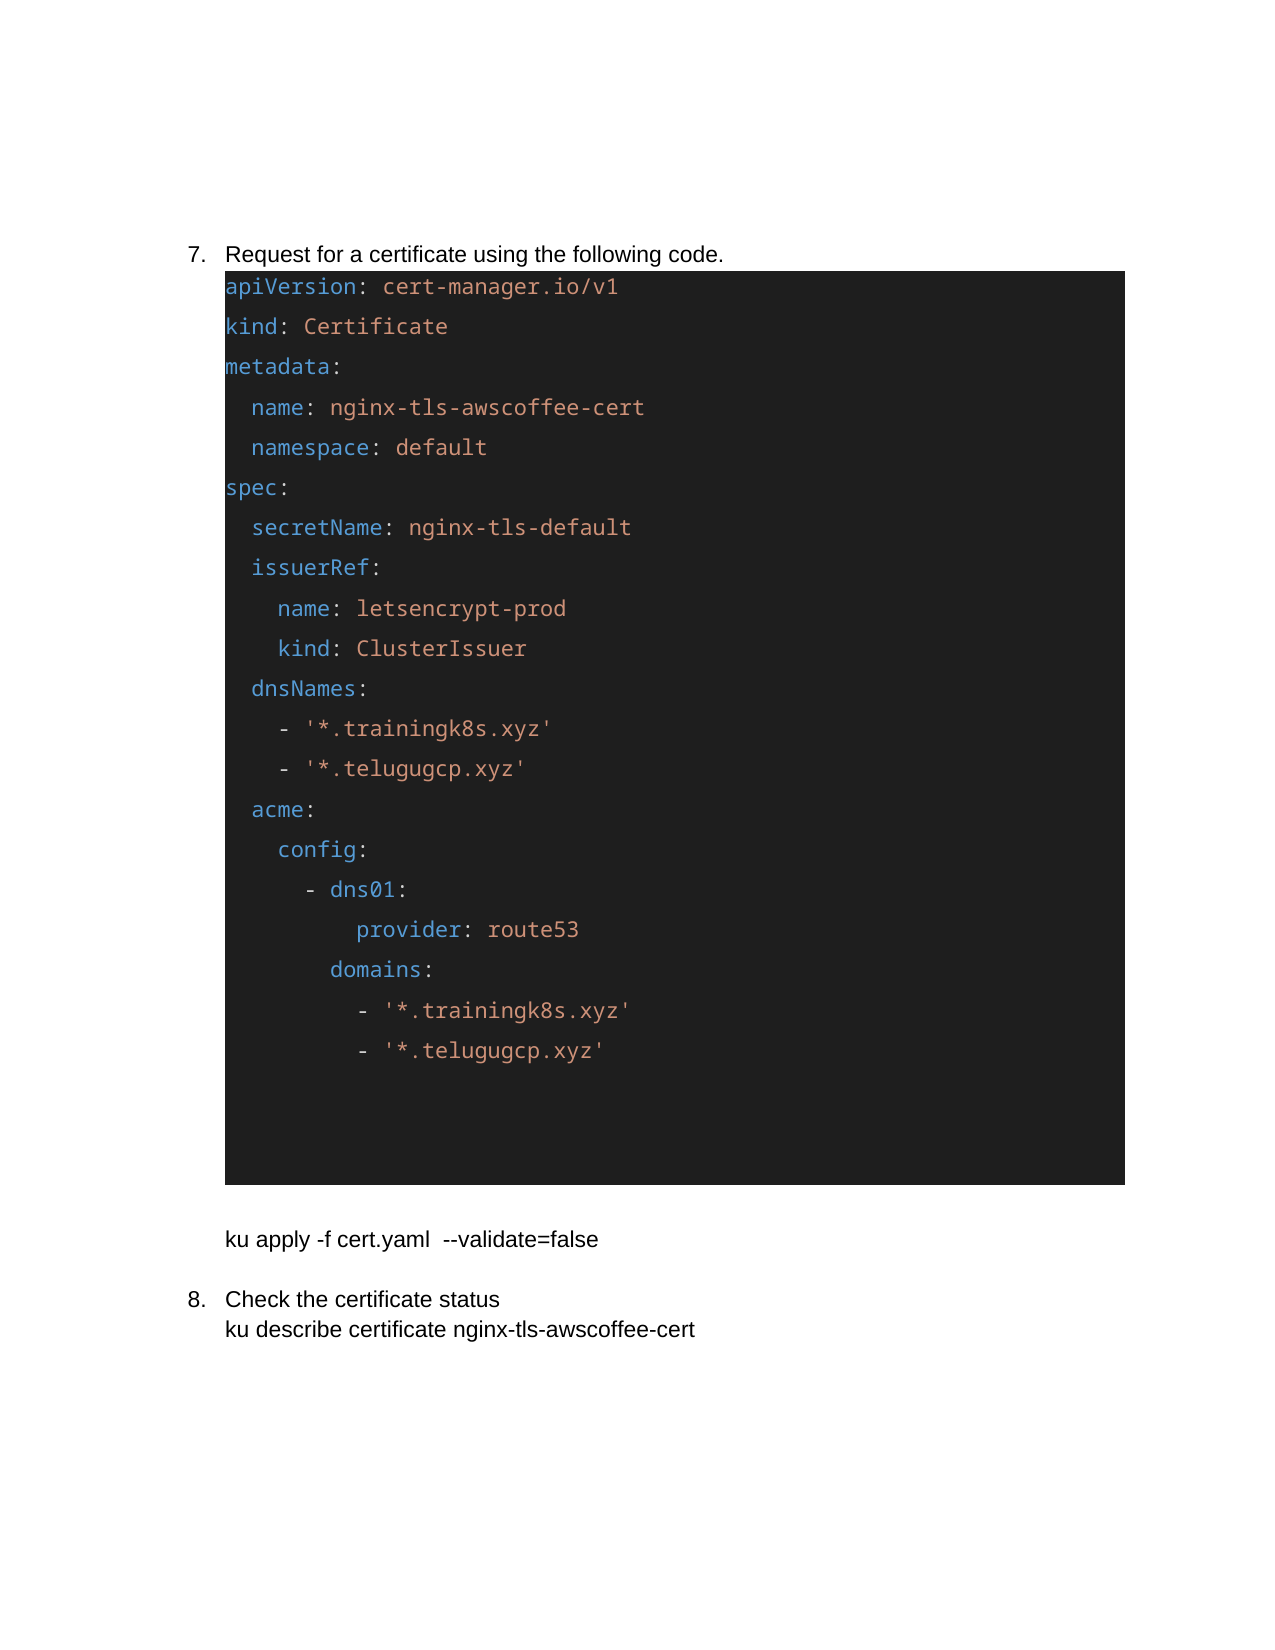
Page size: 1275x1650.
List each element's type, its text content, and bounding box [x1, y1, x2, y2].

text namespace: default [225, 432, 1125, 461]
text - dns01: [225, 874, 1125, 904]
list Request for a certificate using the following code. [187, 241, 1125, 267]
text - '*.trainingk8s.xyz' [225, 713, 1125, 743]
text spec: [225, 472, 1125, 502]
text ku describe certificate nginx-tls-awscoffee-cert [225, 1316, 1125, 1343]
text metadata: [225, 351, 1125, 381]
text - '*.trainingk8s.xyz' [225, 994, 1125, 1024]
text acme: [225, 793, 1125, 823]
text ku apply -f cert.yaml --validate=false [225, 1226, 1125, 1252]
text dnsNames: [225, 673, 1125, 703]
text - '*.telugugcp.xyz' [225, 753, 1125, 783]
text apiVersion: cert-manager.io/v1 [225, 271, 1125, 301]
text secretName: nginx-tls-default [225, 512, 1125, 542]
text kind: ClusterIssuer [225, 633, 1125, 662]
text config: [225, 834, 1125, 863]
text issuerRef: [225, 552, 1125, 582]
text - '*.telugugcp.xyz' [225, 1035, 1125, 1064]
list Check the certificate status [187, 1286, 1125, 1313]
text name: nginx-tls-awscoffee-cert [225, 391, 1125, 421]
text kind: Certificate [225, 311, 1125, 341]
text domains: [225, 954, 1125, 984]
text name: letsencrypt-prod [225, 592, 1125, 622]
text provider: route53 [225, 914, 1125, 944]
